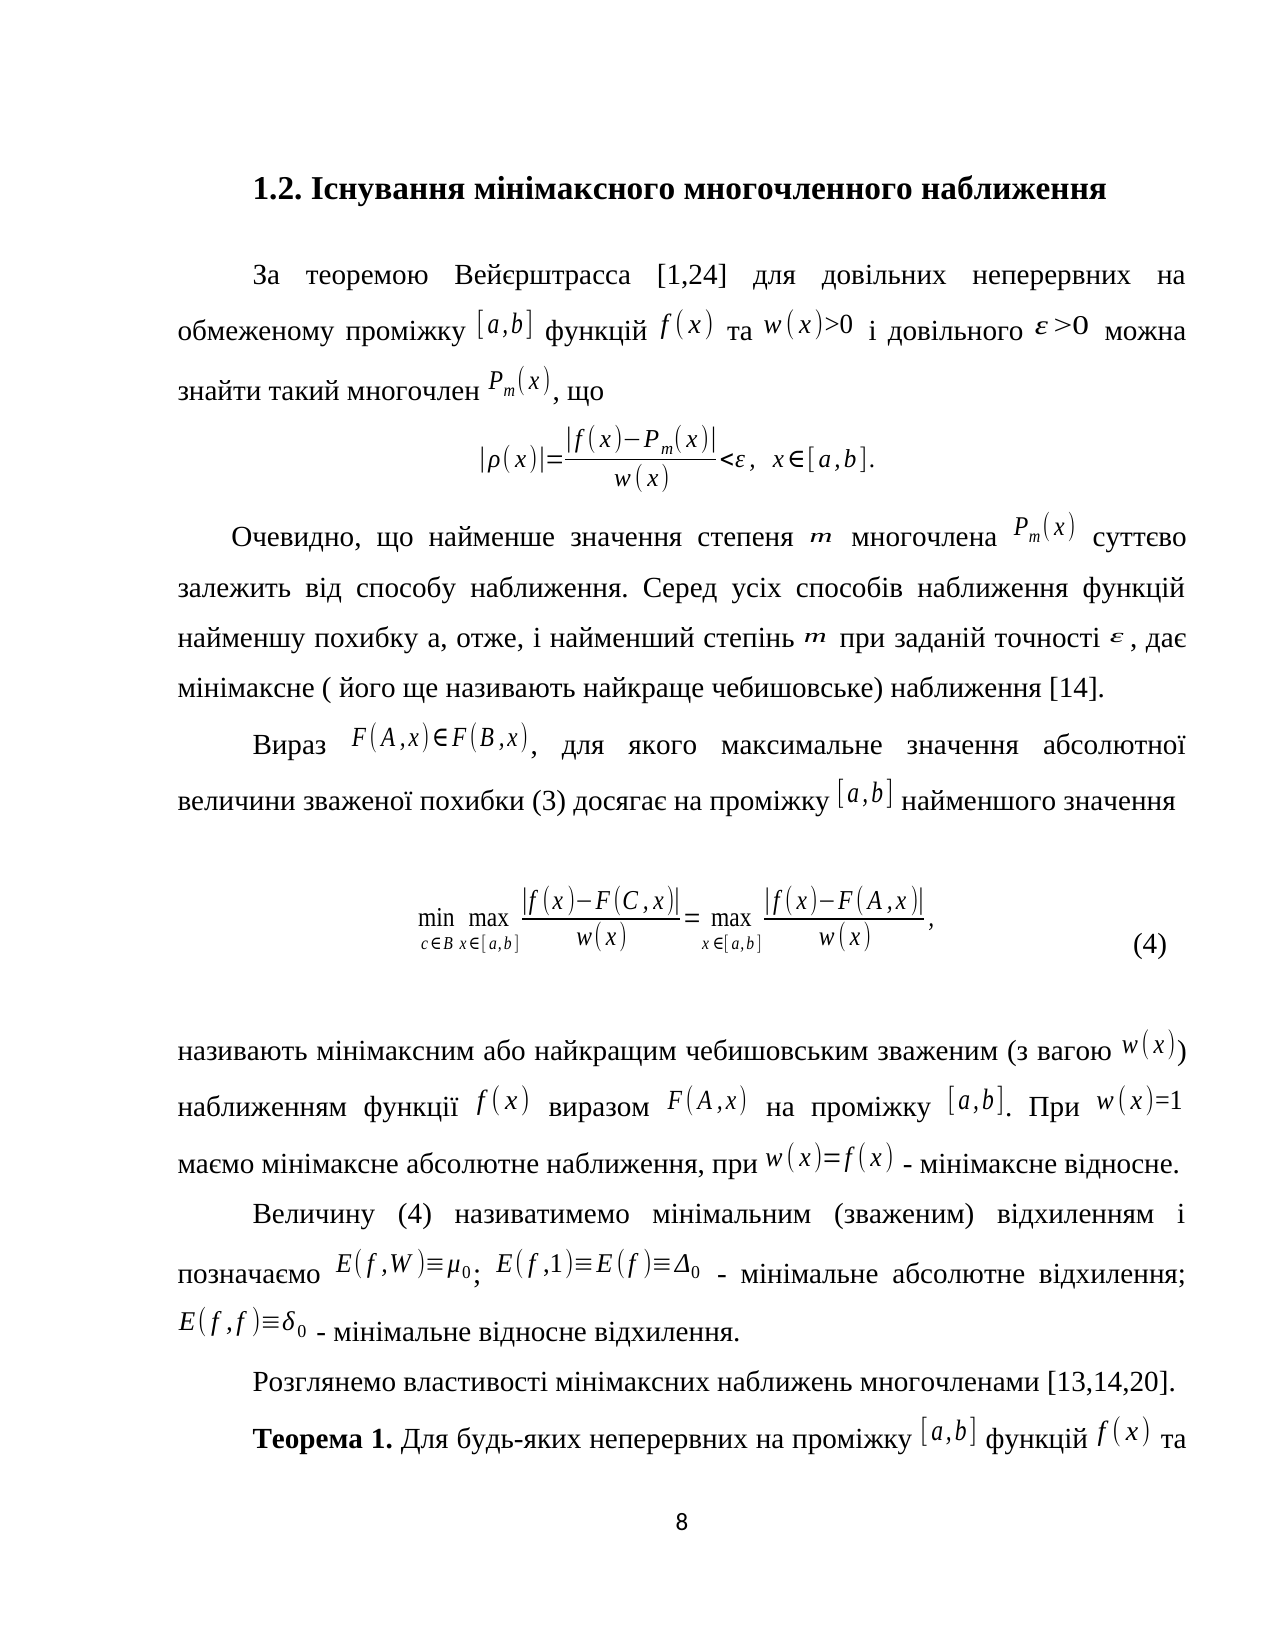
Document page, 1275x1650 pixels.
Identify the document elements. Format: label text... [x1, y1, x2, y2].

text називають мінімаксним або найкращим чебишовським зваженим (з вагою ) наближенням функції виразом на проміжку . При маємо мінімаксне абсолютне наближення, при - мінімаксне відносне. [177, 1027, 1186, 1179]
text Вираз , для якого максимальне значення абсолютної величини зваженої похибки (3) досягає на проміжку найменшого значення [177, 721, 1186, 817]
text Величину (4) називатимемо мінімальним (зваженим) відхиленням і позначаємо ; - мінімальне абсолютне відхилення; - мінімальне відносне відхилення. [177, 1196, 1186, 1348]
text Розглянемо властивості мінімаксних наближень многочленами [13,14,20]. [177, 1364, 1186, 1398]
subtitle 1.2. Існування мінімаксного многочленного наближення [177, 168, 1186, 207]
text (4) [177, 884, 1186, 960]
text Очевидно, що найменше значення степеня многочлена суттєво залежить від способу наближення. Серед усіх способів наближення функцій найменшу похибку a, отже, і найменший степінь при заданій точності , дає мінімаксне ( його ще називають найкраще чебишовське) наближення [14]. [177, 510, 1186, 704]
text За теоремою Вейєрштрасса [1,24] для довільних неперервних на обмеженому проміжку функцій та і довільного можна знайти такий многочлен , що [177, 257, 1186, 407]
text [177, 1415, 1186, 1454]
